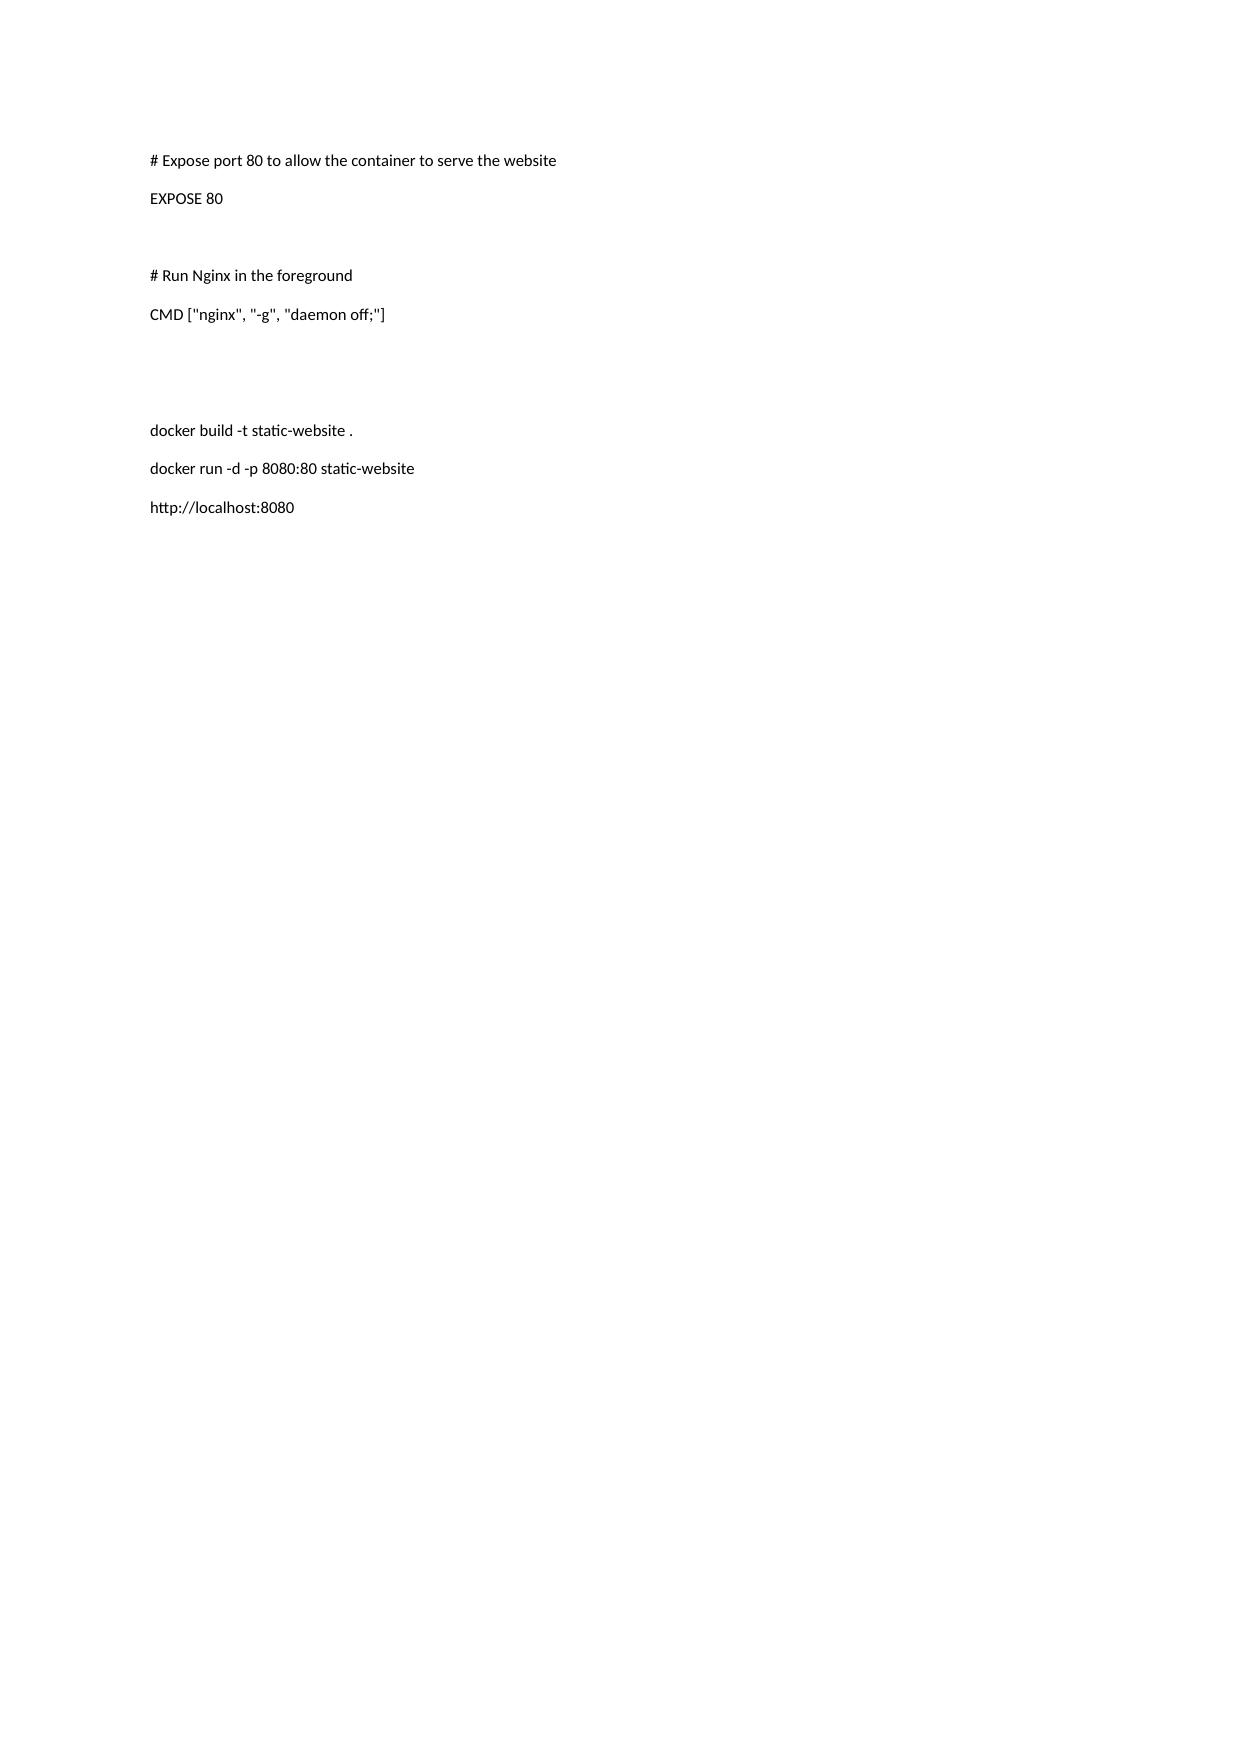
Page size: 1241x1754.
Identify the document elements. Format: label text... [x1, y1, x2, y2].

text CMD ["nginx", "-g", "daemon off;"] [150, 304, 1090, 324]
text docker run -d -p 8080:80 static-website [150, 458, 1090, 479]
text docker build -t static-website . [150, 420, 1090, 440]
text # Run Nginx in the foreground [150, 266, 1090, 286]
text # Expose port 80 to allow the container to serve the website [150, 150, 1090, 170]
text EXPOSE 80 [150, 188, 1090, 209]
text http://localhost:8080 [150, 497, 1090, 517]
